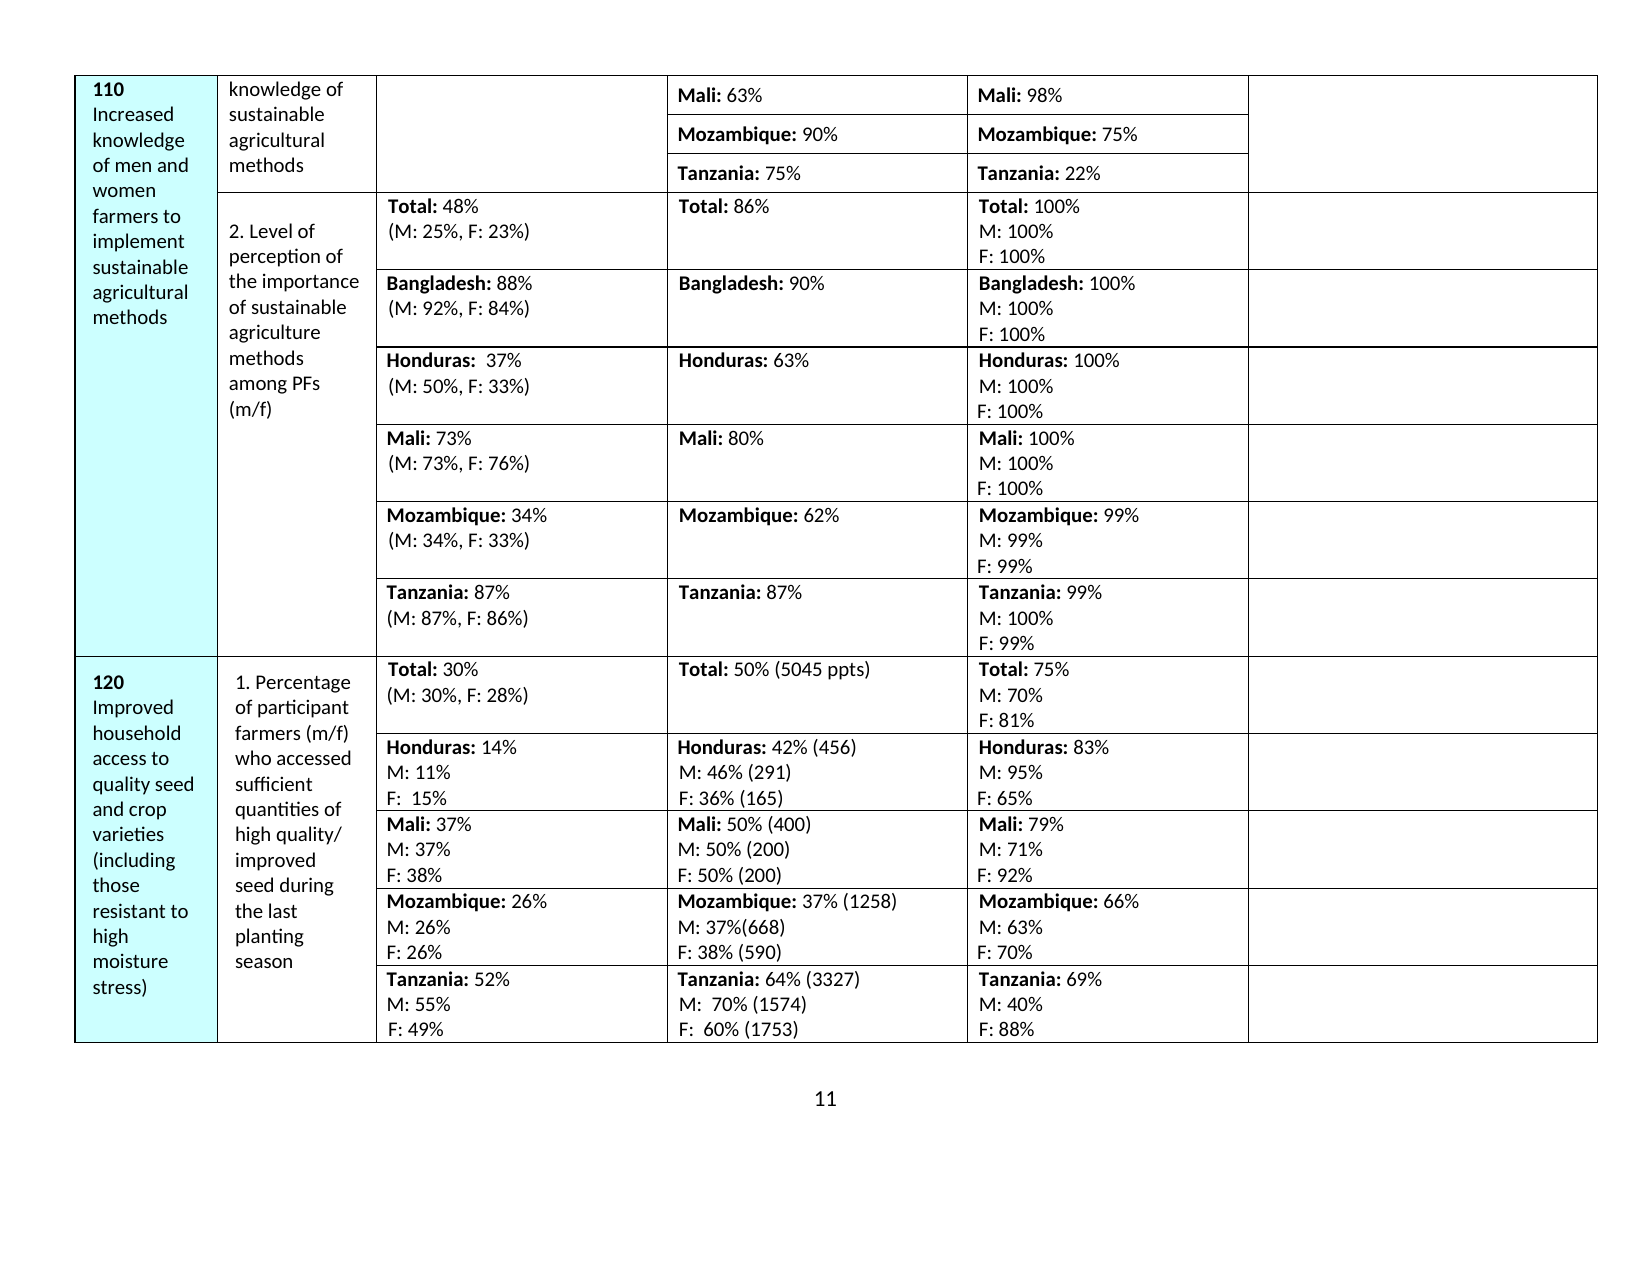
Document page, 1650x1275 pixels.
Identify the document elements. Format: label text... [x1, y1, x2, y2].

table_cell 1. Percentage of participant farmers (m/f) who accessed sufficient quantities of high quality/ improved seed during the last planting season [218, 657, 376, 1042]
table_cell Mali: 79% M: 71% F: 92% [968, 811, 1248, 887]
table_cell Mozambique: 62% [668, 502, 967, 578]
table_cell Tanzania: 69% M: 40% F: 88% [968, 966, 1248, 1042]
table_cell Tanzania: 22% [968, 154, 1248, 192]
table_cell Bangladesh: 100% M: 100% F: 100% [968, 270, 1248, 346]
table_cell [1249, 579, 1597, 656]
table_cell Mali: 98% [968, 76, 1248, 114]
table_cell Tanzania: 99% M: 100% F: 99% [968, 579, 1248, 656]
table_cell [1249, 889, 1597, 965]
table_cell Mozambique: 26% M: 26% F: 26% [377, 889, 667, 965]
table_cell Mali: 50% (400) M: 50% (200) F: 50% (200) [668, 811, 967, 887]
table_cell [1249, 966, 1597, 1042]
table_cell [1249, 502, 1597, 578]
table_cell Mali: 80% [668, 425, 967, 501]
table_cell [1249, 270, 1597, 346]
table_cell [1249, 193, 1597, 269]
table_cell Mozambique: 66% M: 63% F: 70% [968, 889, 1248, 965]
table_cell Mali: 100% M: 100% F: 100% [968, 425, 1248, 501]
table_cell Mozambique: 99% M: 99% F: 99% [968, 502, 1248, 578]
table_cell Mali: 63% [668, 76, 967, 114]
table_cell Mozambique: 37% (1258) M: 37%(668) F: 38% (590) [668, 889, 967, 965]
table_cell Honduras: 100% M: 100% F: 100% [968, 348, 1248, 424]
table_cell Total: 100% M: 100% F: 100% [968, 193, 1248, 269]
table_cell Mozambique: 90% [668, 115, 967, 153]
table_cell Honduras: 83% M: 95% F: 65% [968, 734, 1248, 810]
table_cell Honduras: 37% (M: 50%, F: 33%) [377, 348, 667, 424]
table_cell Tanzania: 64% (3327) M: 70% (1574) F: 60% (1753) [668, 966, 967, 1042]
table_cell Total: 48% (M: 25%, F: 23%) [377, 193, 667, 269]
table_cell Honduras: 42% (456) M: 46% (291) F: 36% (165) [668, 734, 967, 810]
table_cell Honduras: 63% [668, 348, 967, 424]
table_cell Mozambique: 34% (M: 34%, F: 33%) [377, 502, 667, 578]
table_cell 2. Level of perception of the importance of sustainable agriculture methods among PFs (m/f) [218, 193, 376, 656]
table_cell Mali: 37% M: 37% F: 38% [377, 811, 667, 887]
table_cell 120 Improved household access to quality seed and crop varieties (including those resistant to high moisture stress) [76, 657, 217, 1042]
table_cell [1249, 657, 1597, 733]
table_cell [1249, 348, 1597, 424]
table_cell [1249, 425, 1597, 501]
table_cell Mali: 73% (M: 73%, F: 76%) [377, 425, 667, 501]
table_cell Tanzania: 52% M: 55% F: 49% [377, 966, 667, 1042]
table_cell Bangladesh: 88% (M: 92%, F: 84%) [377, 270, 667, 346]
table_cell Tanzania: 87% (M: 87%, F: 86%) [377, 579, 667, 656]
table_cell Total: 86% [668, 193, 967, 269]
table_cell Tanzania: 75% [668, 154, 967, 192]
table_cell [1249, 734, 1597, 810]
table_cell Bangladesh: 90% [668, 270, 967, 346]
table_cell Total: 30% (M: 30%, F: 28%) [377, 657, 667, 733]
table_cell Mozambique: 75% [968, 115, 1248, 153]
table_cell Total: 75% M: 70% F: 81% [968, 657, 1248, 733]
table_cell Total: 50% (5045 ppts) [668, 657, 967, 733]
table_cell [1249, 811, 1597, 887]
table_cell Honduras: 14% M: 11% F: 15% [377, 734, 667, 810]
table_cell Tanzania: 87% [668, 579, 967, 656]
